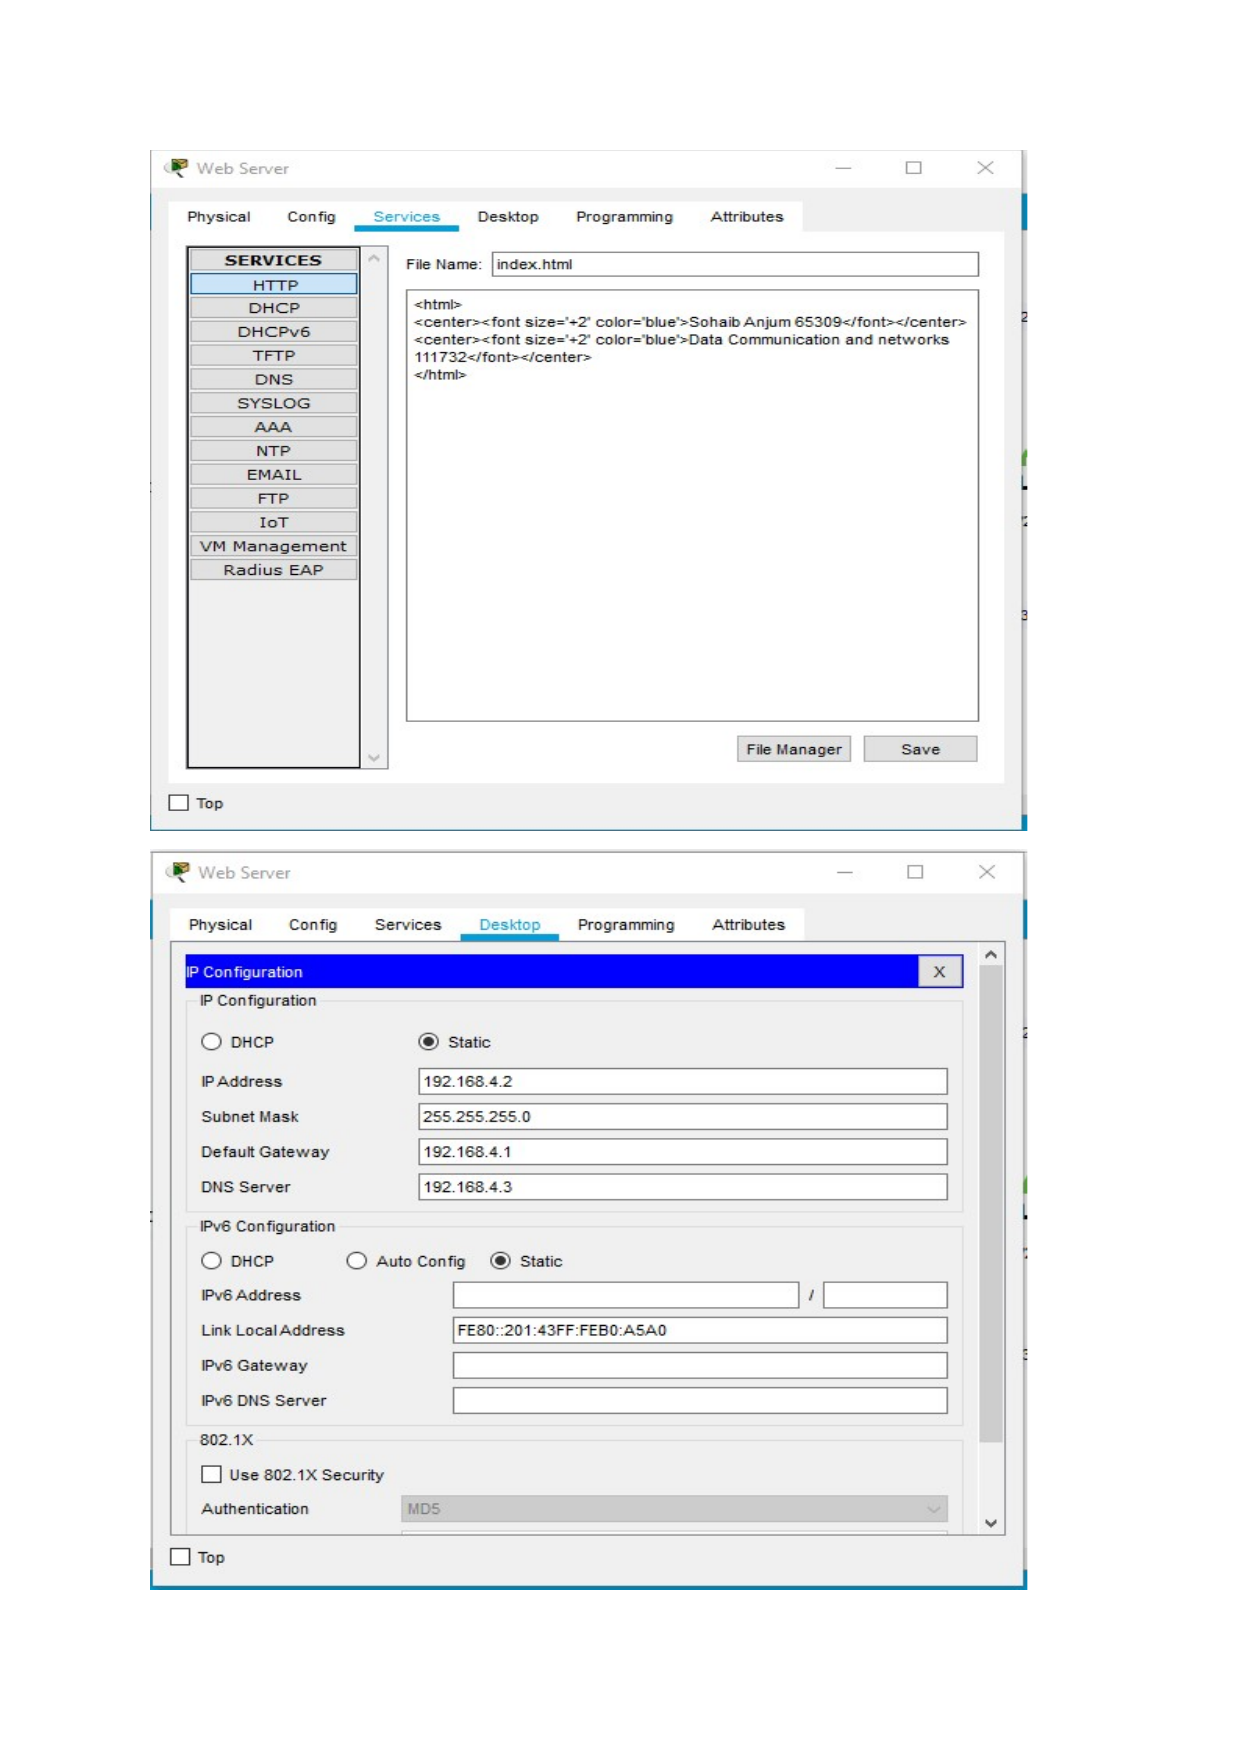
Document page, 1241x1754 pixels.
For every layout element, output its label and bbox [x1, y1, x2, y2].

picture [150, 849, 1028, 1588]
picture [150, 150, 1028, 831]
